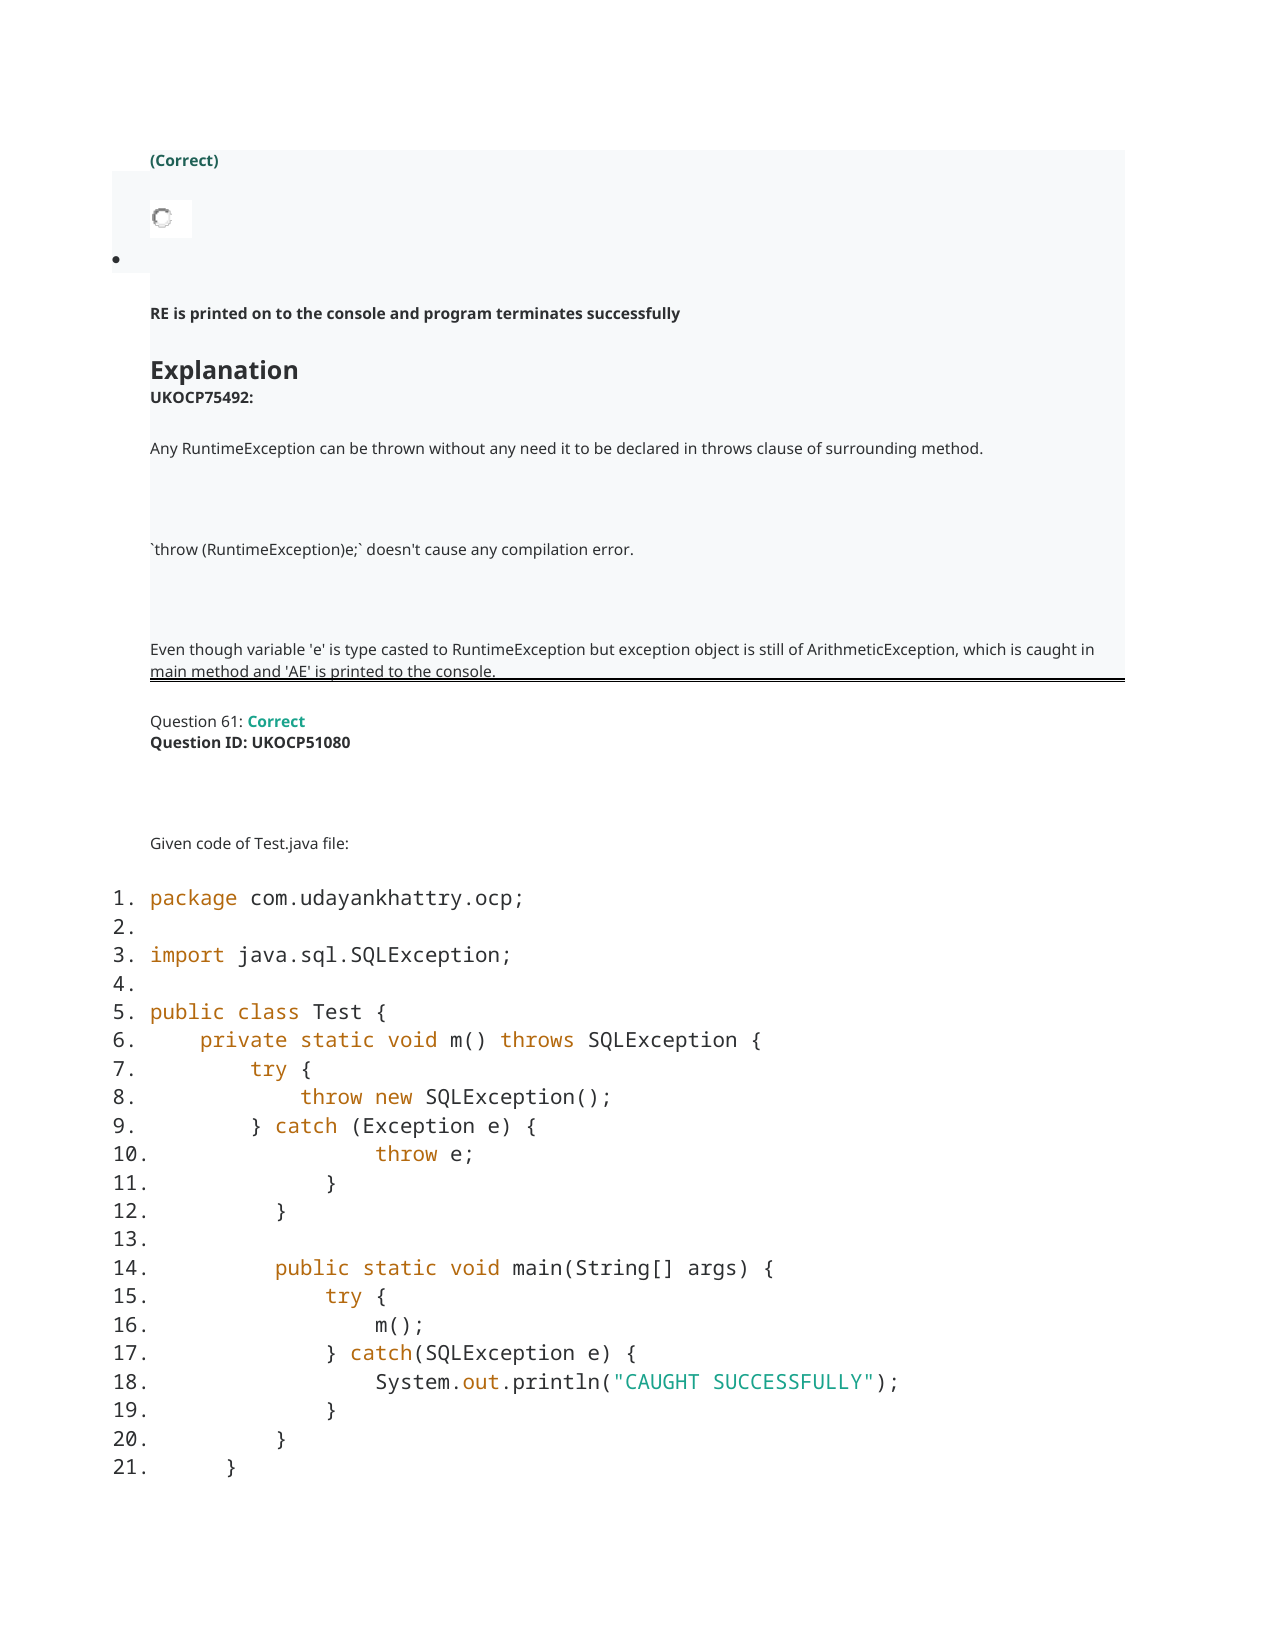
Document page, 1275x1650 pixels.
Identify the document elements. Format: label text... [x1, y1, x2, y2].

list try { [112, 1281, 1125, 1310]
text Given code of Test.java file: [150, 833, 1125, 854]
list public static void main(String[] args) { [112, 1253, 1125, 1281]
list m(); [112, 1310, 1125, 1338]
text Explanation [150, 353, 1125, 387]
text Question ID: UKOCP51080 [150, 732, 1125, 753]
list } [112, 1196, 1125, 1224]
list private static void m() throws SQLException { [112, 1026, 1125, 1054]
text Even though variable 'e' is type casted to RuntimeException but exception object is still of ArithmeticException, which is caught in main method and 'AE' is printed to the console. [150, 639, 1125, 678]
list } catch (Exception e) { [112, 1111, 1125, 1139]
list } [112, 1168, 1125, 1196]
list throw new SQLException(); [112, 1082, 1125, 1111]
list throw e; [112, 1139, 1125, 1168]
text Any RuntimeException can be thrown without any need it to be declared in throws clause of surrounding method. [150, 437, 1125, 459]
list } catch(SQLException e) { [112, 1338, 1125, 1367]
list import java.sql.SQLException; [112, 940, 1125, 969]
list package com.udayankhattry.ocp; [112, 883, 1125, 912]
list } [112, 1452, 1125, 1481]
text `throw (RuntimeException)e;` doesn't cause any compilation error. [150, 538, 1125, 559]
list public class Test { [112, 997, 1125, 1026]
text UKOCP75492: [150, 387, 1125, 408]
text (Correct) [150, 150, 1125, 171]
list } [112, 1395, 1125, 1424]
text RE is printed on to the console and program terminates successfully [150, 303, 1125, 324]
text Question 61: Correct [150, 711, 1125, 732]
list } [112, 1424, 1125, 1452]
list System.out.println("CAUGHT SUCCESSFULLY"); [112, 1367, 1125, 1395]
list try { [112, 1054, 1125, 1082]
